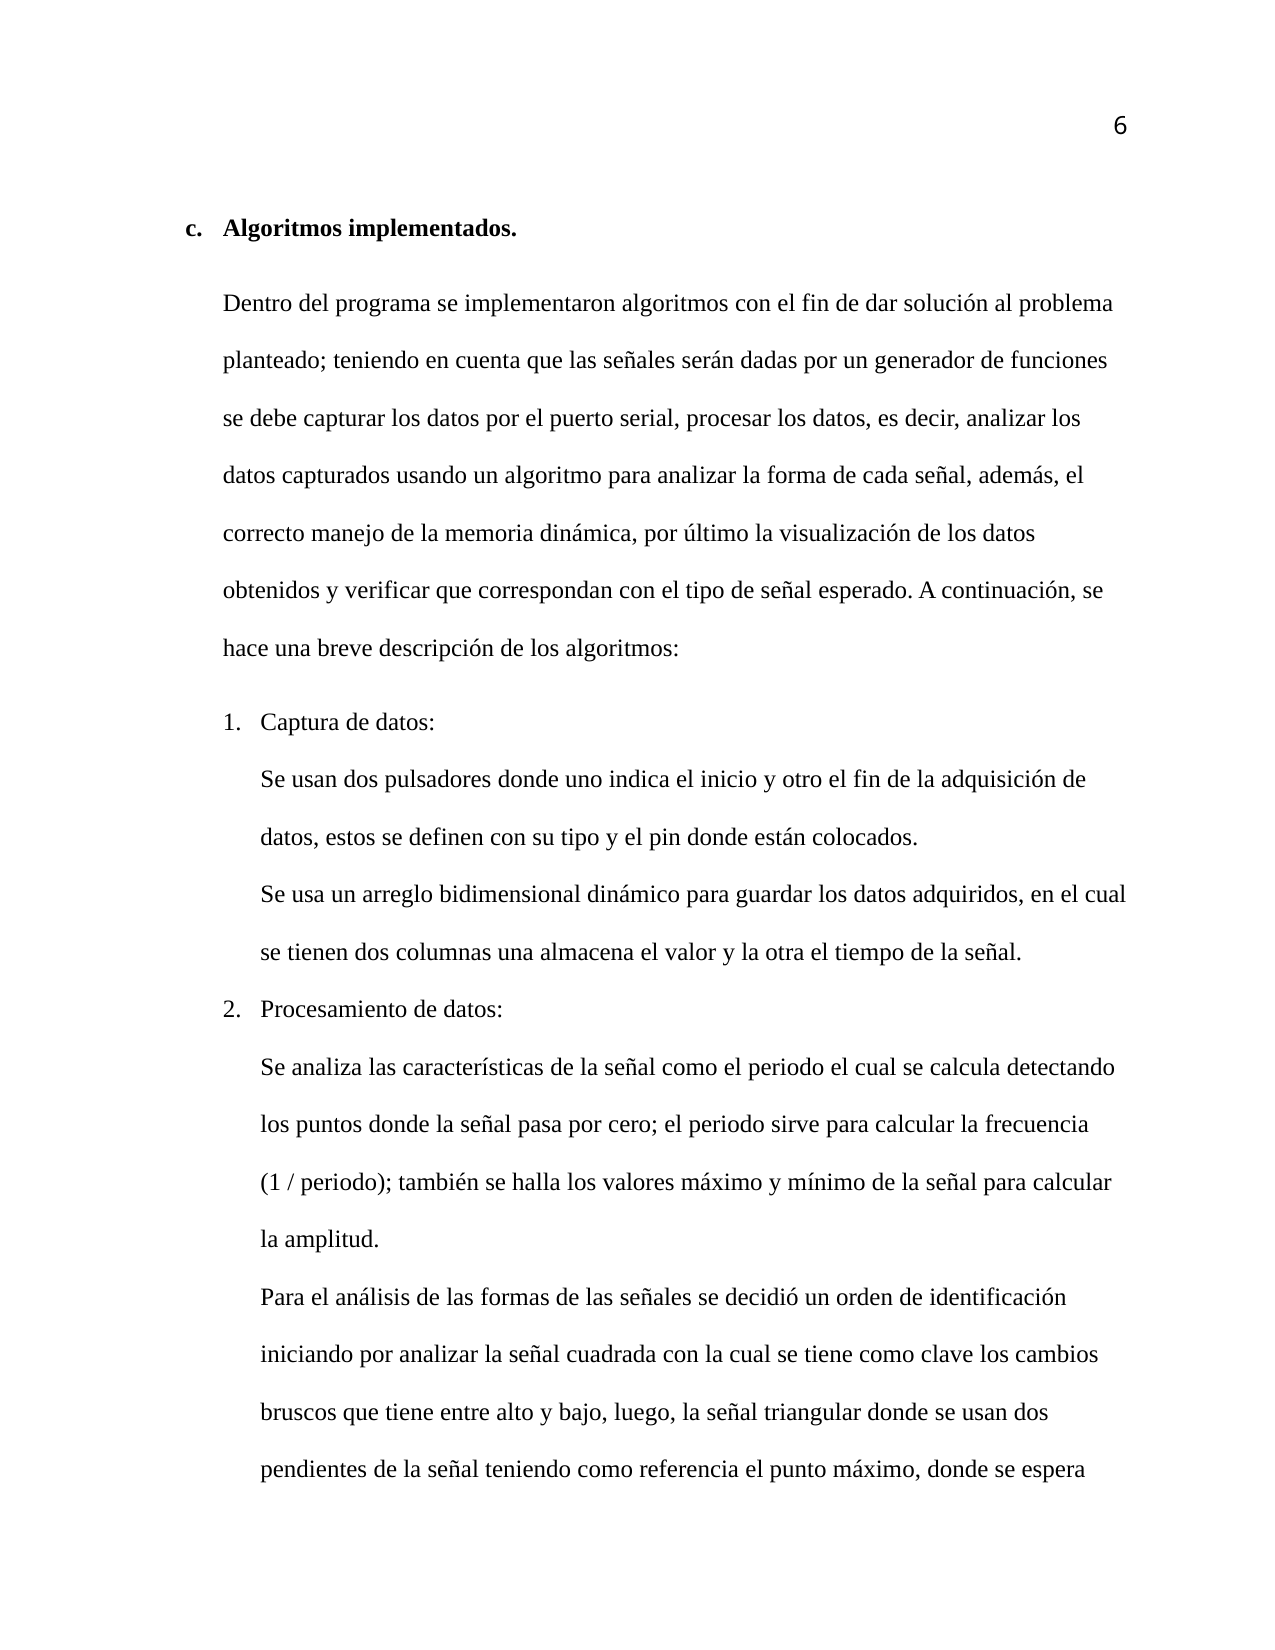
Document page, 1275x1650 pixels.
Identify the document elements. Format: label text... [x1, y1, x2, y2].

list Captura de datos: [223, 707, 1127, 736]
list Se analiza las características de la señal como el periodo el cual se calcula detectando los puntos donde la señal pasa por cero; el periodo sirve para calcular la frecuencia (1 / periodo); también se halla los valores máximo y mínimo de la señal para calcular la amplitud. [260, 1052, 1127, 1253]
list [260, 1282, 1127, 1483]
list Se usa un arreglo bidimensional dinámico para guardar los datos adquiridos, en el cual se tienen dos columnas una almacena el valor y la otra el tiempo de la señal. [260, 879, 1127, 966]
subtitle Algoritmos implementados. [185, 213, 1127, 242]
list Se usan dos pulsadores donde uno indica el inicio y otro el fin de la adquisición de datos, estos se definen con su tipo y el pin donde están colocados. [260, 764, 1127, 851]
text Dentro del programa se implementaron algoritmos con el fin de dar solución al problema planteado; teniendo en cuenta que las señales serán dadas por un generador de funciones se debe capturar los datos por el puerto serial, procesar los datos, es decir, analizar los datos capturados usando un algoritmo para analizar la forma de cada señal, además, el correcto manejo de la memoria dinámica, por último la visualización de los datos obtenidos y verificar que correspondan con el tipo de señal esperado. A continuación, se hace una breve descripción de los algoritmos: [223, 288, 1127, 661]
list Procesamiento de datos: [223, 994, 1127, 1023]
